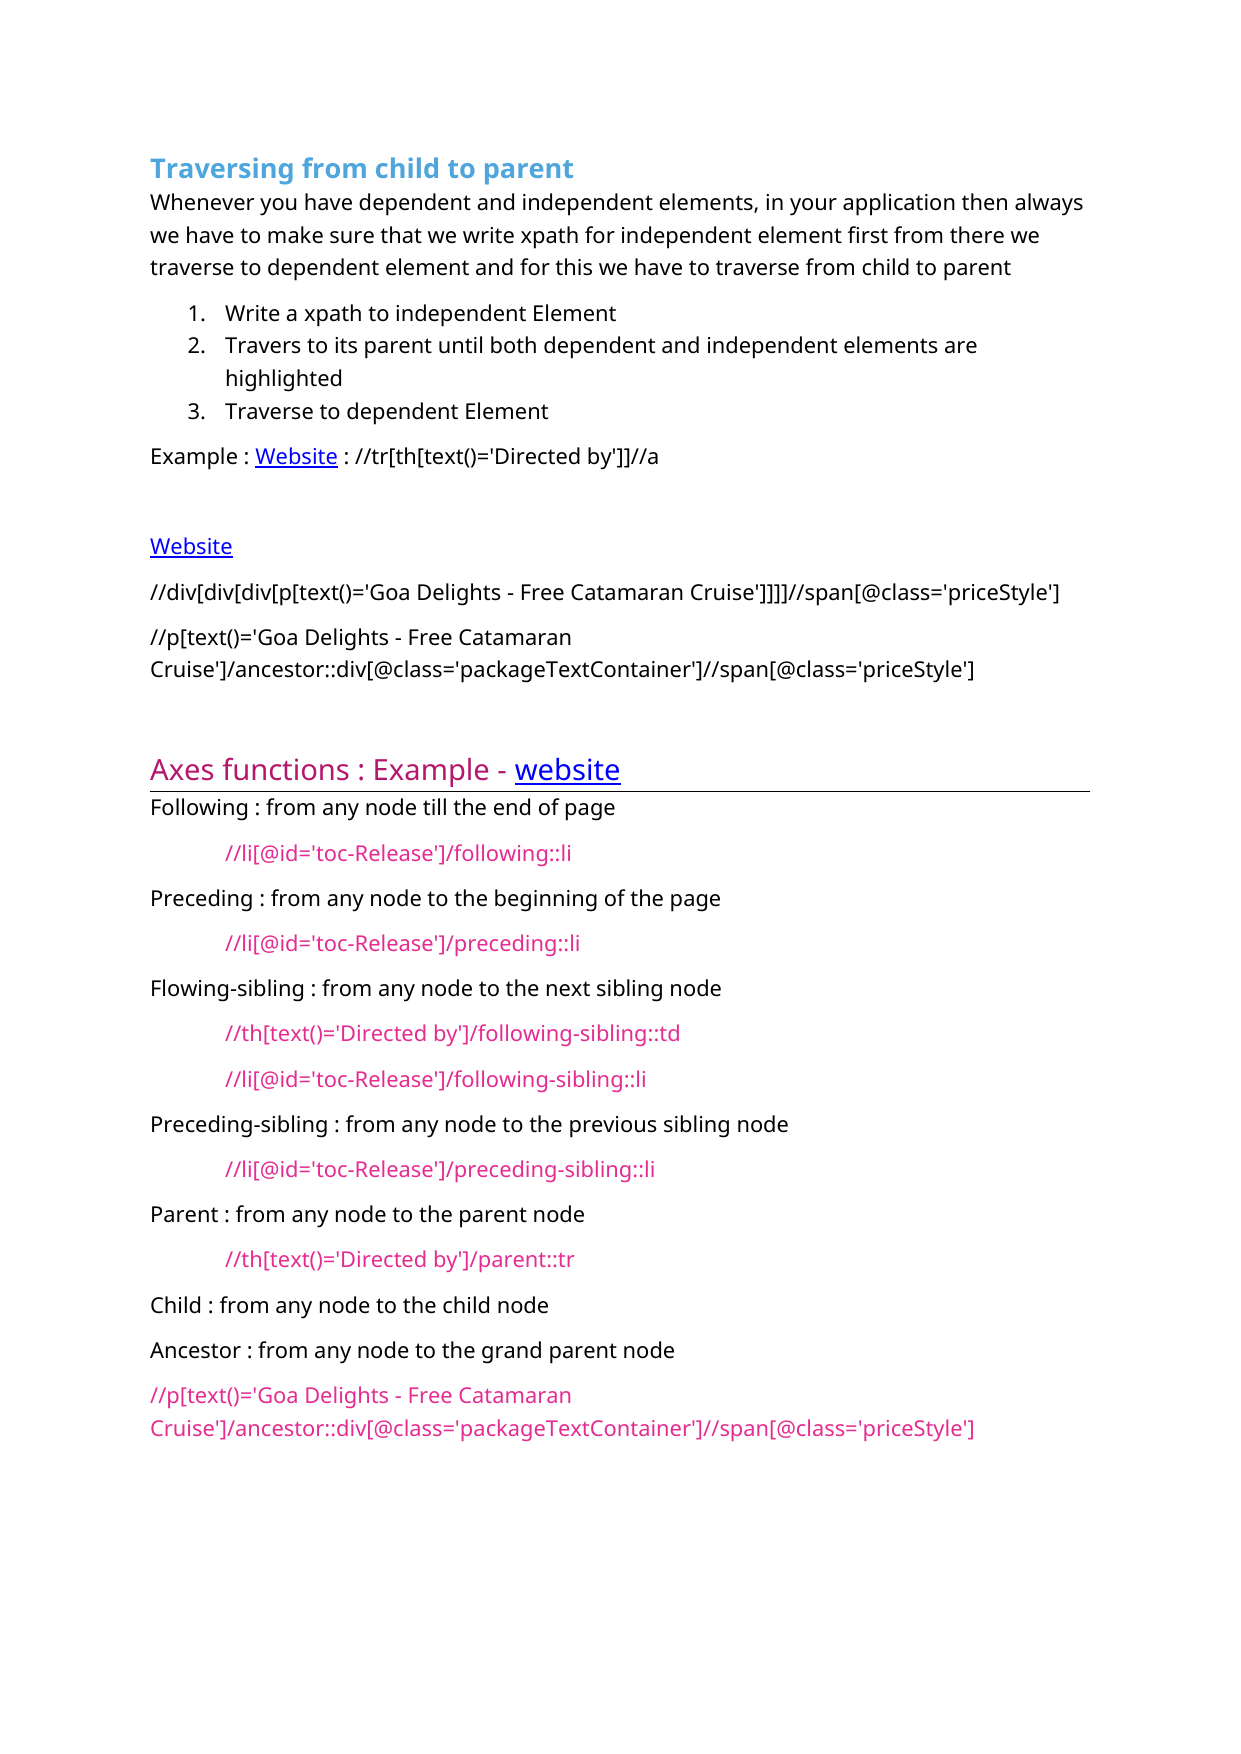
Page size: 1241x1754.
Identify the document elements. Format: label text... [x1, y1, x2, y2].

subtitle Traversing from child to parent [150, 150, 1090, 187]
text //li[@id='toc-Release']/following::li [150, 837, 1090, 867]
list Travers to its parent until both dependent and independent elements are highlighted [187, 330, 1090, 393]
text //th[text()='Directed by']/following-sibling::td [225, 1018, 1090, 1048]
text Website [150, 531, 1090, 561]
subtitle Axes functions : Example - website [150, 749, 1090, 791]
text Parent : from any node to the parent node [150, 1199, 1090, 1229]
text //th[text()='Directed by']/parent::tr [150, 1244, 1090, 1274]
text Preceding : from any node to the beginning of the page [150, 883, 1090, 912]
text //li[@id='toc-Release']/preceding-sibling::li [150, 1154, 1090, 1184]
text //div[div[div[p[text()='Goa Delights - Free Catamaran Cruise']]]]//span[@class='priceStyle'] [150, 576, 1090, 606]
text Preceding-sibling : from any node to the previous sibling node [150, 1109, 1090, 1138]
text Example : Website : //tr[th[text()='Directed by']]//a [150, 441, 1090, 471]
text Child : from any node to the child node [150, 1289, 1090, 1319]
text //p[text()='Goa Delights - Free Catamaran Cruise']/ancestor::div[@class='packageTextContainer']//span[@class='priceStyle'] [150, 622, 1090, 684]
text //p[text()='Goa Delights - Free Catamaran Cruise']/ancestor::div[@class='packageTextContainer']//span[@class='priceStyle'] [150, 1380, 1090, 1442]
text Whenever you have dependent and independent elements, in your application then always we have to make sure that we write xpath for independent element first from there we traverse to dependent element and for this we have to traverse from child to parent [150, 187, 1090, 282]
text //li[@id='toc-Release']/following-sibling::li [225, 1063, 1090, 1093]
list Write a xpath to independent Element [187, 297, 1090, 327]
list Traverse to dependent Element [187, 396, 1090, 425]
text Following : from any node till the end of page [150, 792, 1090, 822]
text Ancestor : from any node to the grand parent node [150, 1335, 1090, 1364]
text Flowing-sibling : from any node to the next sibling node [150, 973, 1090, 1003]
text //li[@id='toc-Release']/preceding::li [150, 928, 1090, 958]
